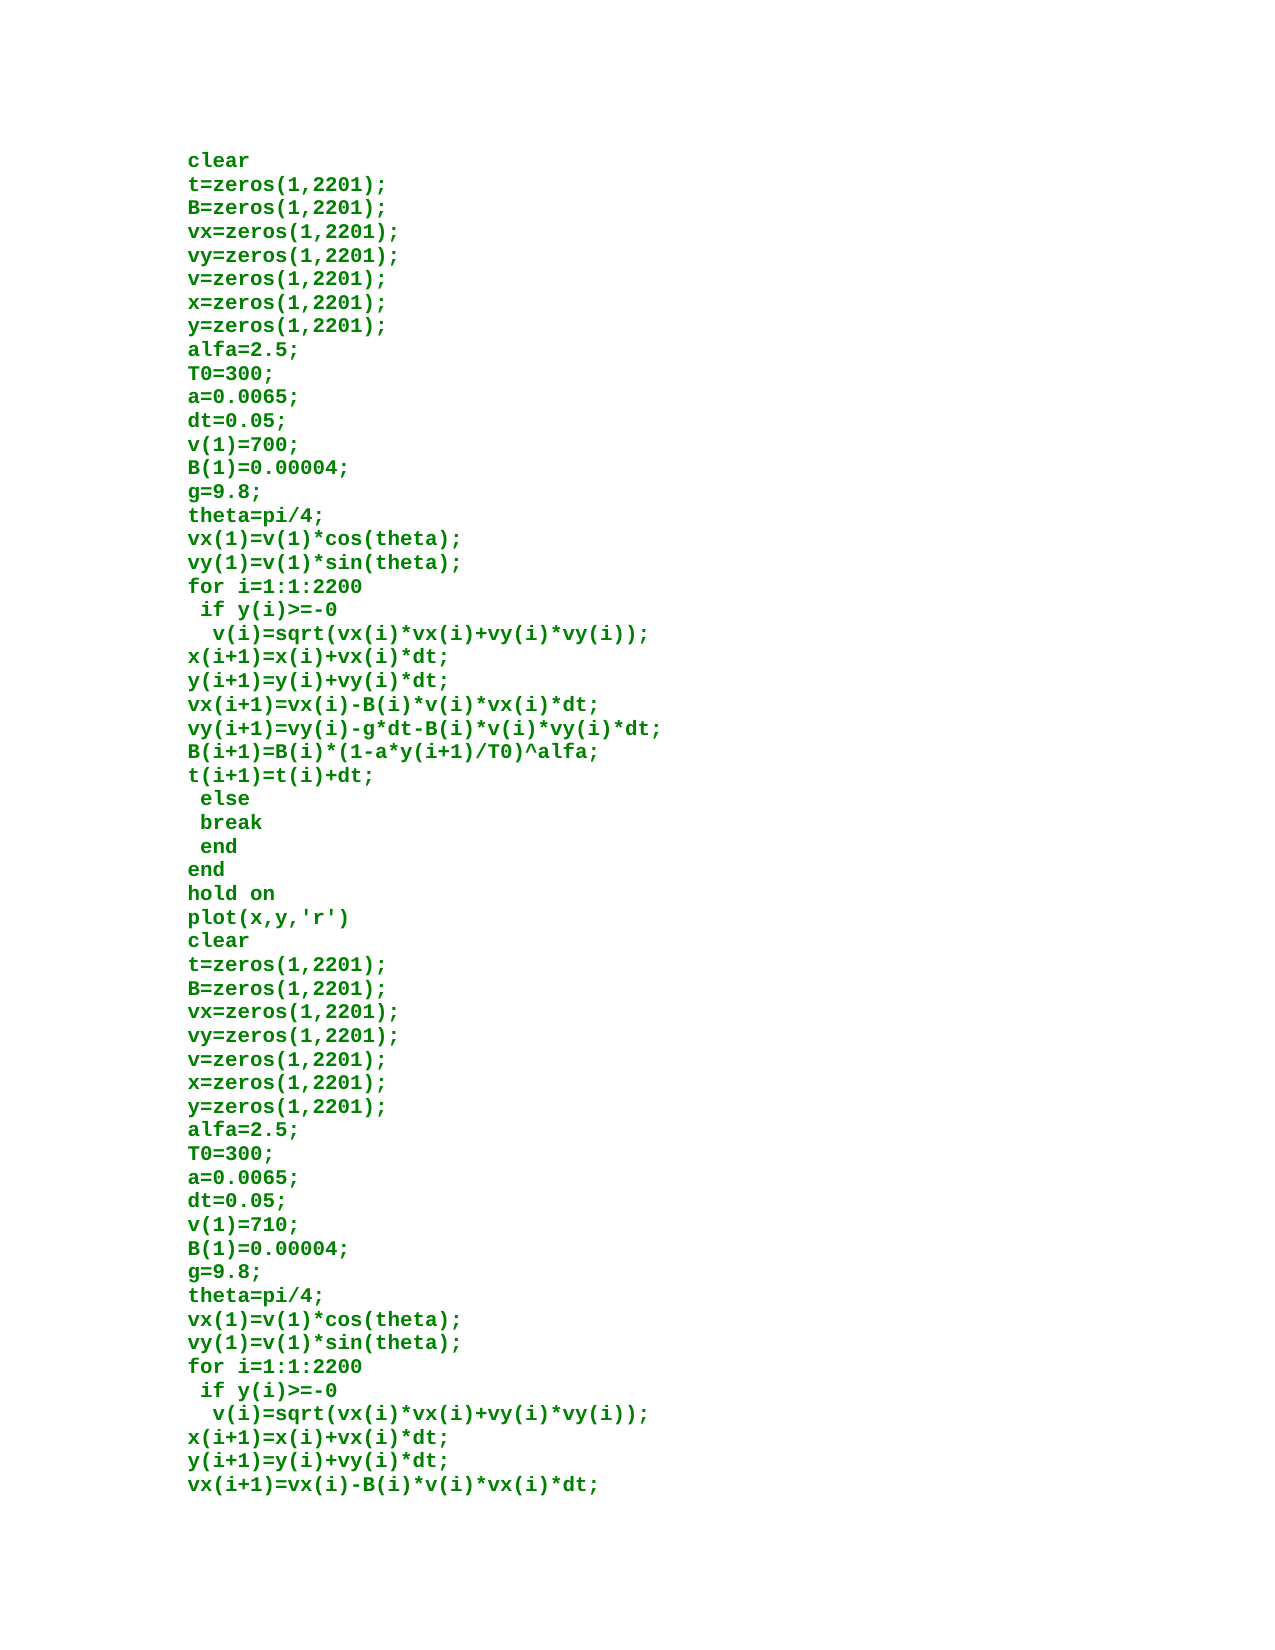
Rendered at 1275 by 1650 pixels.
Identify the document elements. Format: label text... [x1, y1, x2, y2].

text x(i+1)=x(i)+vx(i)*dt; [187, 647, 1087, 670]
text v(1)=700; [187, 434, 1087, 457]
text a=0.0065; [187, 1167, 1087, 1190]
text B=zeros(1,2201); [187, 197, 1087, 221]
text v(1)=710; [187, 1214, 1087, 1238]
text T0=300; [187, 363, 1087, 386]
text x=zeros(1,2201); [187, 292, 1087, 316]
text if y(i)>=-0 [187, 599, 1087, 623]
text v(i)=sqrt(vx(i)*vx(i)+vy(i)*vy(i)); [187, 1403, 1087, 1427]
text y(i+1)=y(i)+vy(i)*dt; [187, 1451, 1087, 1474]
text vx=zeros(1,2201); [187, 1001, 1087, 1025]
text theta=pi/4; [187, 1285, 1087, 1309]
text a=0.0065; [187, 386, 1087, 410]
text t=zeros(1,2201); [187, 954, 1087, 978]
text vx=zeros(1,2201); [187, 221, 1087, 244]
text vy(i+1)=vy(i)-g*dt-B(i)*v(i)*vy(i)*dt; [187, 717, 1087, 741]
text vy(1)=v(1)*sin(theta); [187, 552, 1087, 576]
text B(1)=0.00004; [187, 1238, 1087, 1261]
text g=9.8; [187, 481, 1087, 505]
text dt=0.05; [187, 1190, 1087, 1214]
text v(i)=sqrt(vx(i)*vx(i)+vy(i)*vy(i)); [187, 623, 1087, 647]
text theta=pi/4; [187, 505, 1087, 528]
text B(1)=0.00004; [187, 457, 1087, 481]
text end [187, 836, 1087, 859]
text vx(1)=v(1)*cos(theta); [187, 528, 1087, 552]
text break [187, 812, 1087, 836]
text alfa=2.5; [187, 339, 1087, 363]
text x(i+1)=x(i)+vx(i)*dt; [187, 1427, 1087, 1451]
text vx(i+1)=vx(i)-B(i)*v(i)*vx(i)*dt; [187, 1474, 1087, 1498]
text vx(1)=v(1)*cos(theta); [187, 1309, 1087, 1332]
text x=zeros(1,2201); [187, 1072, 1087, 1096]
text plot(x,y,'r') [187, 907, 1087, 930]
text if y(i)>=-0 [187, 1379, 1087, 1403]
text T0=300; [187, 1143, 1087, 1167]
text B(i+1)=B(i)*(1-a*y(i+1)/T0)^alfa; [187, 741, 1087, 765]
text v=zeros(1,2201); [187, 268, 1087, 292]
text vy=zeros(1,2201); [187, 1025, 1087, 1048]
text y(i+1)=y(i)+vy(i)*dt; [187, 670, 1087, 694]
text dt=0.05; [187, 410, 1087, 434]
text t=zeros(1,2201); [187, 174, 1087, 197]
text y=zeros(1,2201); [187, 316, 1087, 339]
text clear [187, 150, 1087, 174]
text g=9.8; [187, 1261, 1087, 1285]
text alfa=2.5; [187, 1119, 1087, 1143]
text for i=1:1:2200 [187, 576, 1087, 599]
text vy(1)=v(1)*sin(theta); [187, 1332, 1087, 1356]
text vx(i+1)=vx(i)-B(i)*v(i)*vx(i)*dt; [187, 694, 1087, 717]
text vy=zeros(1,2201); [187, 244, 1087, 268]
text B=zeros(1,2201); [187, 978, 1087, 1001]
text for i=1:1:2200 [187, 1356, 1087, 1379]
text end [187, 859, 1087, 883]
text hold on [187, 883, 1087, 907]
text else [187, 788, 1087, 812]
text y=zeros(1,2201); [187, 1096, 1087, 1119]
text clear [187, 930, 1087, 954]
text t(i+1)=t(i)+dt; [187, 765, 1087, 788]
text v=zeros(1,2201); [187, 1048, 1087, 1072]
